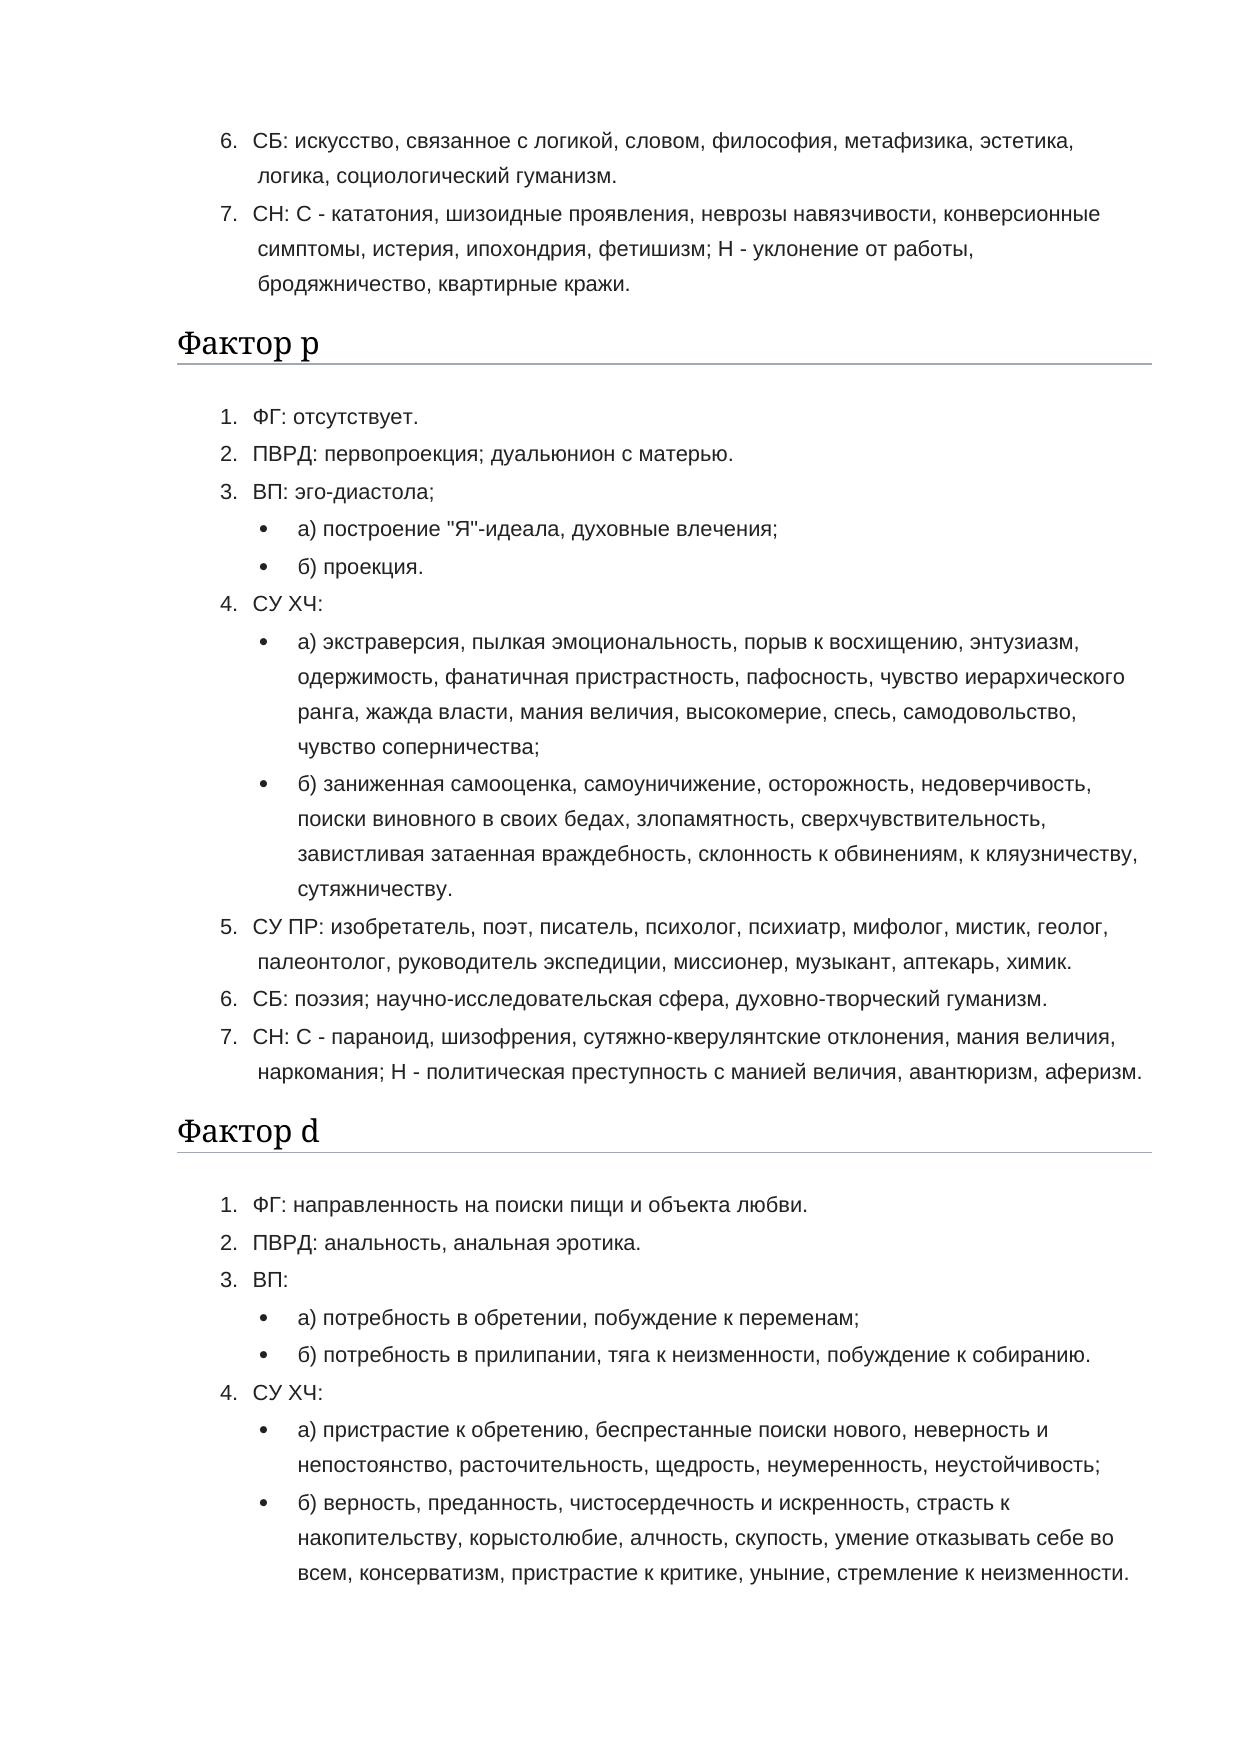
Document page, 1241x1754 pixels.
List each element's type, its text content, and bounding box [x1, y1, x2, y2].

list а) потребность в обретении, побуждение к переменам; [260, 1295, 1152, 1330]
list ВП: [220, 1257, 1152, 1292]
list ФГ: отсутствует. [220, 394, 1152, 429]
list СН: С - кататония, шизоидные проявления, неврозы навязчивости, конверсионные симптомы, истерия, ипохондрия, фетишизм; Н - уклонение от работы, бродяжничество, квартирные кражи. [220, 191, 1152, 296]
list СУ ПР: изобретатель, поэт, писатель, психолог, психиатр, мифолог, мистик, геолог, палеонтолог, руководитель экспедиции, миссионер, музыкант, аптекарь, химик. [220, 904, 1152, 974]
list б) заниженная самооценка, самоуничижение, осторожность, недоверчивость, поиски виновного в своих бедах, злопамятность, сверхчувствительность, завистливая затаенная враждебность, склонность к обвинениям, к кляузничеству, сутяжничеству. [260, 761, 1152, 901]
list СБ: искусство, связанное с логикой, словом, философия, метафизика, эстетика, логика, социологический гуманизм. [220, 118, 1152, 188]
list ПВРД: анальность, анальная эротика. [220, 1220, 1152, 1255]
subtitle Фактор d [177, 1109, 1152, 1152]
list СУ ХЧ: [220, 1370, 1152, 1405]
list ФГ: направленность на поиски пищи и объекта любви. [220, 1182, 1152, 1217]
list ПВРД: первопроекция; дуальюнион с матерью. [220, 431, 1152, 466]
list б) проекция. [260, 544, 1152, 579]
subtitle Фактор р [177, 321, 1152, 363]
list СБ: поэзия; научно-исследовательская сфера, духовно-творческий гуманизм. [220, 976, 1152, 1011]
list а) построение "Я"-идеала, духовные влечения; [260, 506, 1152, 541]
list СУ ХЧ: [220, 581, 1152, 616]
list б) верность, преданность, чистосердечность и искренность, страсть к накопительству, корыстолюбие, алчность, скупость, умение отказывать себе во всем, консерватизм, пристрастие к критике, уныние, стремление к неизменности. [260, 1480, 1152, 1585]
list а) пристрастие к обретению, беспрестанные поиски нового, неверность и непостоянство, расточительность, щедрость, неумеренность, неустойчивость; [260, 1407, 1152, 1477]
list б) потребность в прилипании, тяга к неизменности, побуждение к собиранию. [260, 1332, 1152, 1367]
list СН: С - параноид, шизофрения, сутяжно-кверулянтские отклонения, мания величия, наркомания; Н - политическая преступность с манией величия, авантюризм, аферизм. [220, 1014, 1152, 1084]
list а) экстраверсия, пылкая эмоциональность, порыв к восхищению, энтузиазм, одержимость, фанатичная пристрастность, пафосность, чувство иерархического ранга, жажда власти, мания величия, высокомерие, спесь, самодовольство, чувство соперничества; [260, 619, 1152, 759]
list ВП: эго-диастола; [220, 469, 1152, 504]
